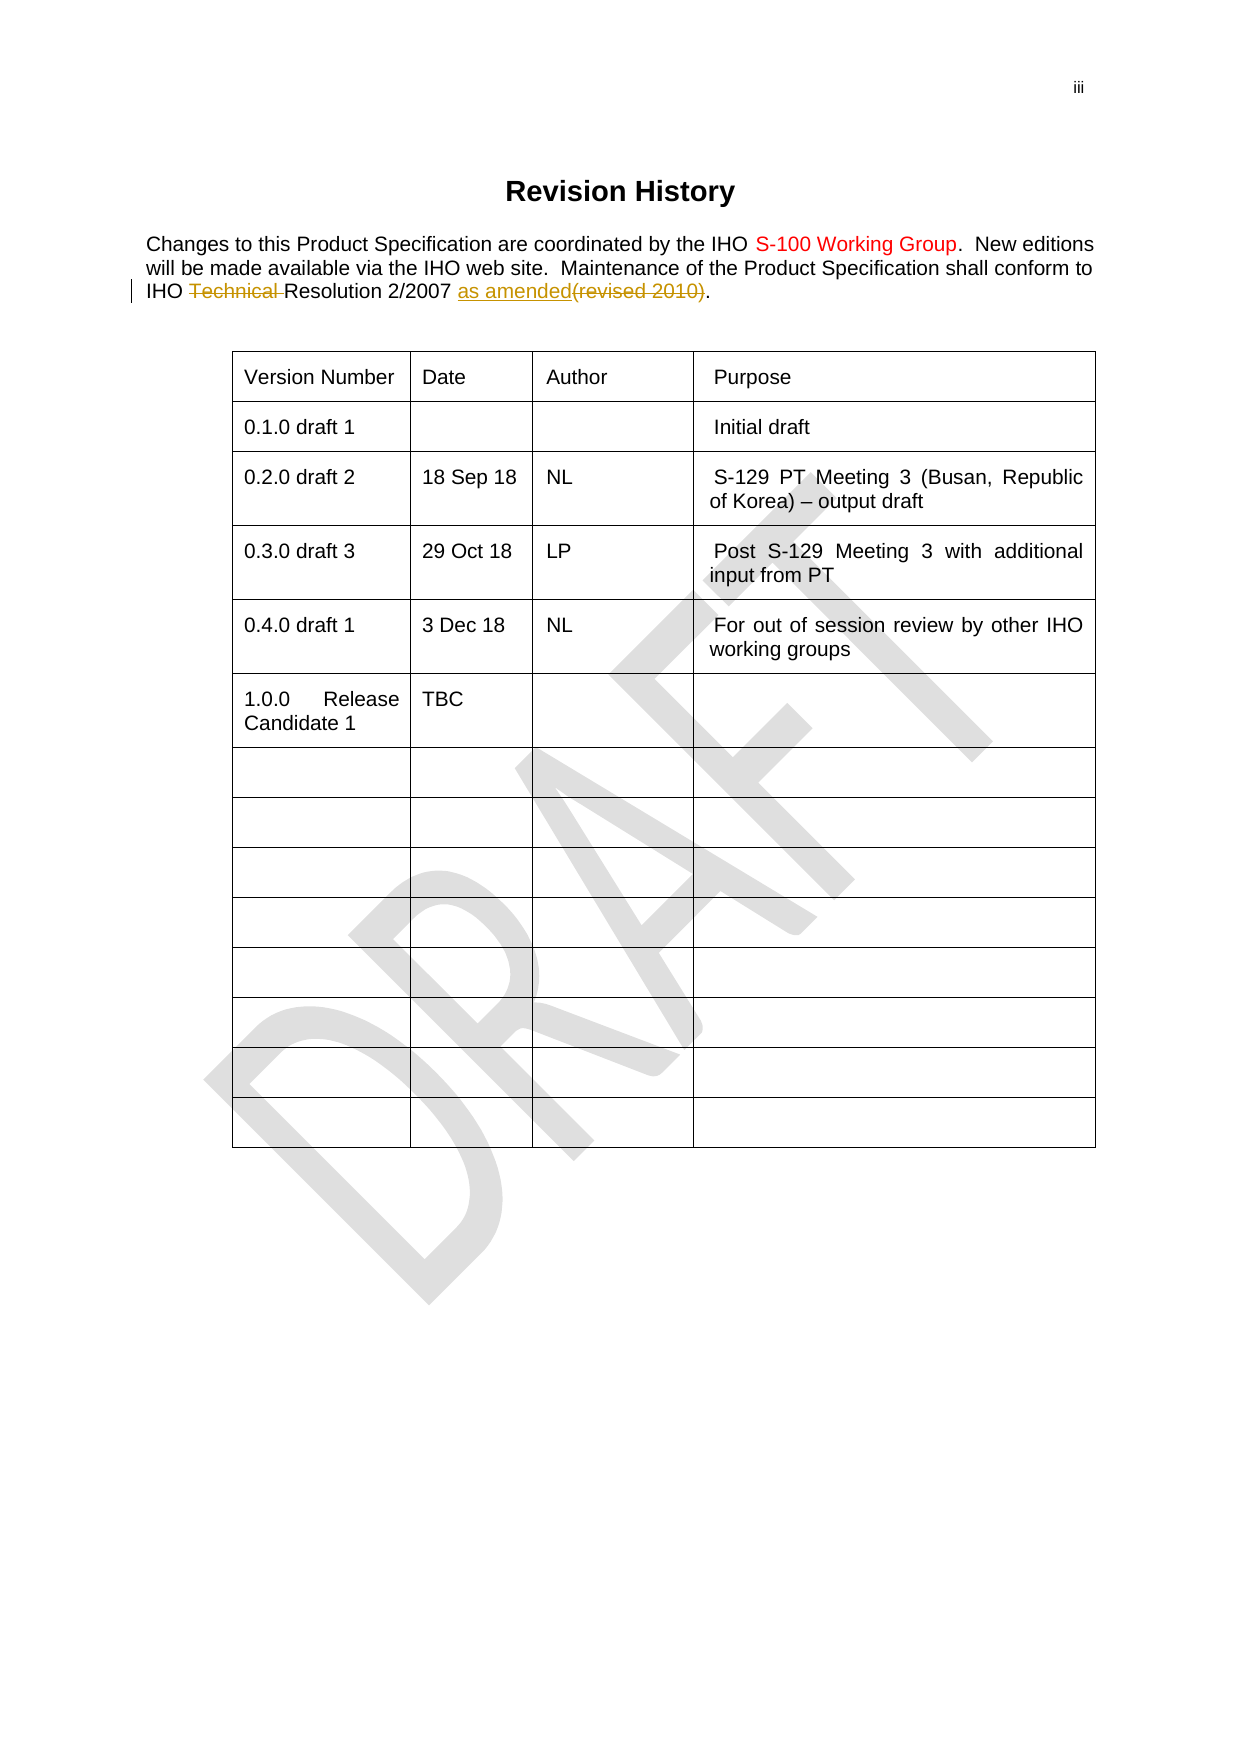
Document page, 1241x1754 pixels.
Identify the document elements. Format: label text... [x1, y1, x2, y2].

table_cell [411, 848, 532, 897]
table_cell [694, 848, 1095, 897]
table_header Author [533, 352, 693, 401]
table_cell [411, 898, 532, 947]
table_cell [533, 674, 693, 747]
table_cell [233, 948, 410, 997]
table_cell For out of session review by other IHO working groups [694, 600, 1095, 673]
table_cell [533, 1048, 693, 1097]
table_cell LP [533, 526, 693, 599]
table_cell [411, 1048, 532, 1097]
table_cell Post S-129 Meeting 3 with additional input from PT [694, 526, 1095, 599]
table_cell [233, 1048, 410, 1097]
table_cell [533, 1098, 693, 1147]
table_cell [694, 674, 1095, 747]
table_cell 0.4.0 draft 1 [233, 600, 410, 673]
text Changes to this Product Specification are coordinated by the IHO S-100 Working Group. New editions will be made available via the IHO web site. Maintenance of the Product Specification shall conform to IHO Resolution 2/2007 . [146, 231, 1094, 303]
table_cell [233, 748, 410, 797]
table_cell [233, 898, 410, 947]
table_header Version Number [233, 352, 410, 401]
table_cell 1.0.0 Release Candidate 1 [233, 674, 410, 747]
table_cell [411, 798, 532, 847]
table_cell [411, 948, 532, 997]
table_cell [694, 1048, 1095, 1097]
table_cell [694, 948, 1095, 997]
table_cell 0.1.0 draft 1 [233, 402, 410, 451]
table_cell [533, 402, 693, 451]
table_cell [233, 798, 410, 847]
table_cell 3 Dec 18 [411, 600, 532, 673]
table_cell 0.3.0 draft 3 [233, 526, 410, 599]
table_cell NL [533, 600, 693, 673]
table_cell TBC [411, 674, 532, 747]
table_cell [694, 748, 1095, 797]
table_cell [533, 948, 693, 997]
table_cell [533, 848, 693, 897]
table_header Date [411, 352, 532, 401]
table_cell [694, 998, 1095, 1047]
table_cell [694, 798, 1095, 847]
table_cell [411, 748, 532, 797]
table_cell 29 Oct 18 [411, 526, 532, 599]
table_cell Initial draft [694, 402, 1095, 451]
title Revision History [146, 174, 1094, 207]
table_cell 0.2.0 draft 2 [233, 452, 410, 525]
table_cell [233, 998, 410, 1047]
table_cell [694, 898, 1095, 947]
table_cell [411, 402, 532, 451]
table_cell [233, 1098, 410, 1147]
table_cell [533, 748, 693, 797]
table_cell [533, 998, 693, 1047]
table_cell S-129 PT Meeting 3 (Busan, Republic of Korea) – output draft [694, 452, 1095, 525]
table_cell [694, 1098, 1095, 1147]
table_cell NL [533, 452, 693, 525]
table_cell [411, 1098, 532, 1147]
table_cell [533, 798, 693, 847]
table_cell 18 Sep 18 [411, 452, 532, 525]
table_cell [411, 998, 532, 1047]
table_cell [233, 848, 410, 897]
table_cell [533, 898, 693, 947]
table_header Purpose [694, 352, 1095, 401]
